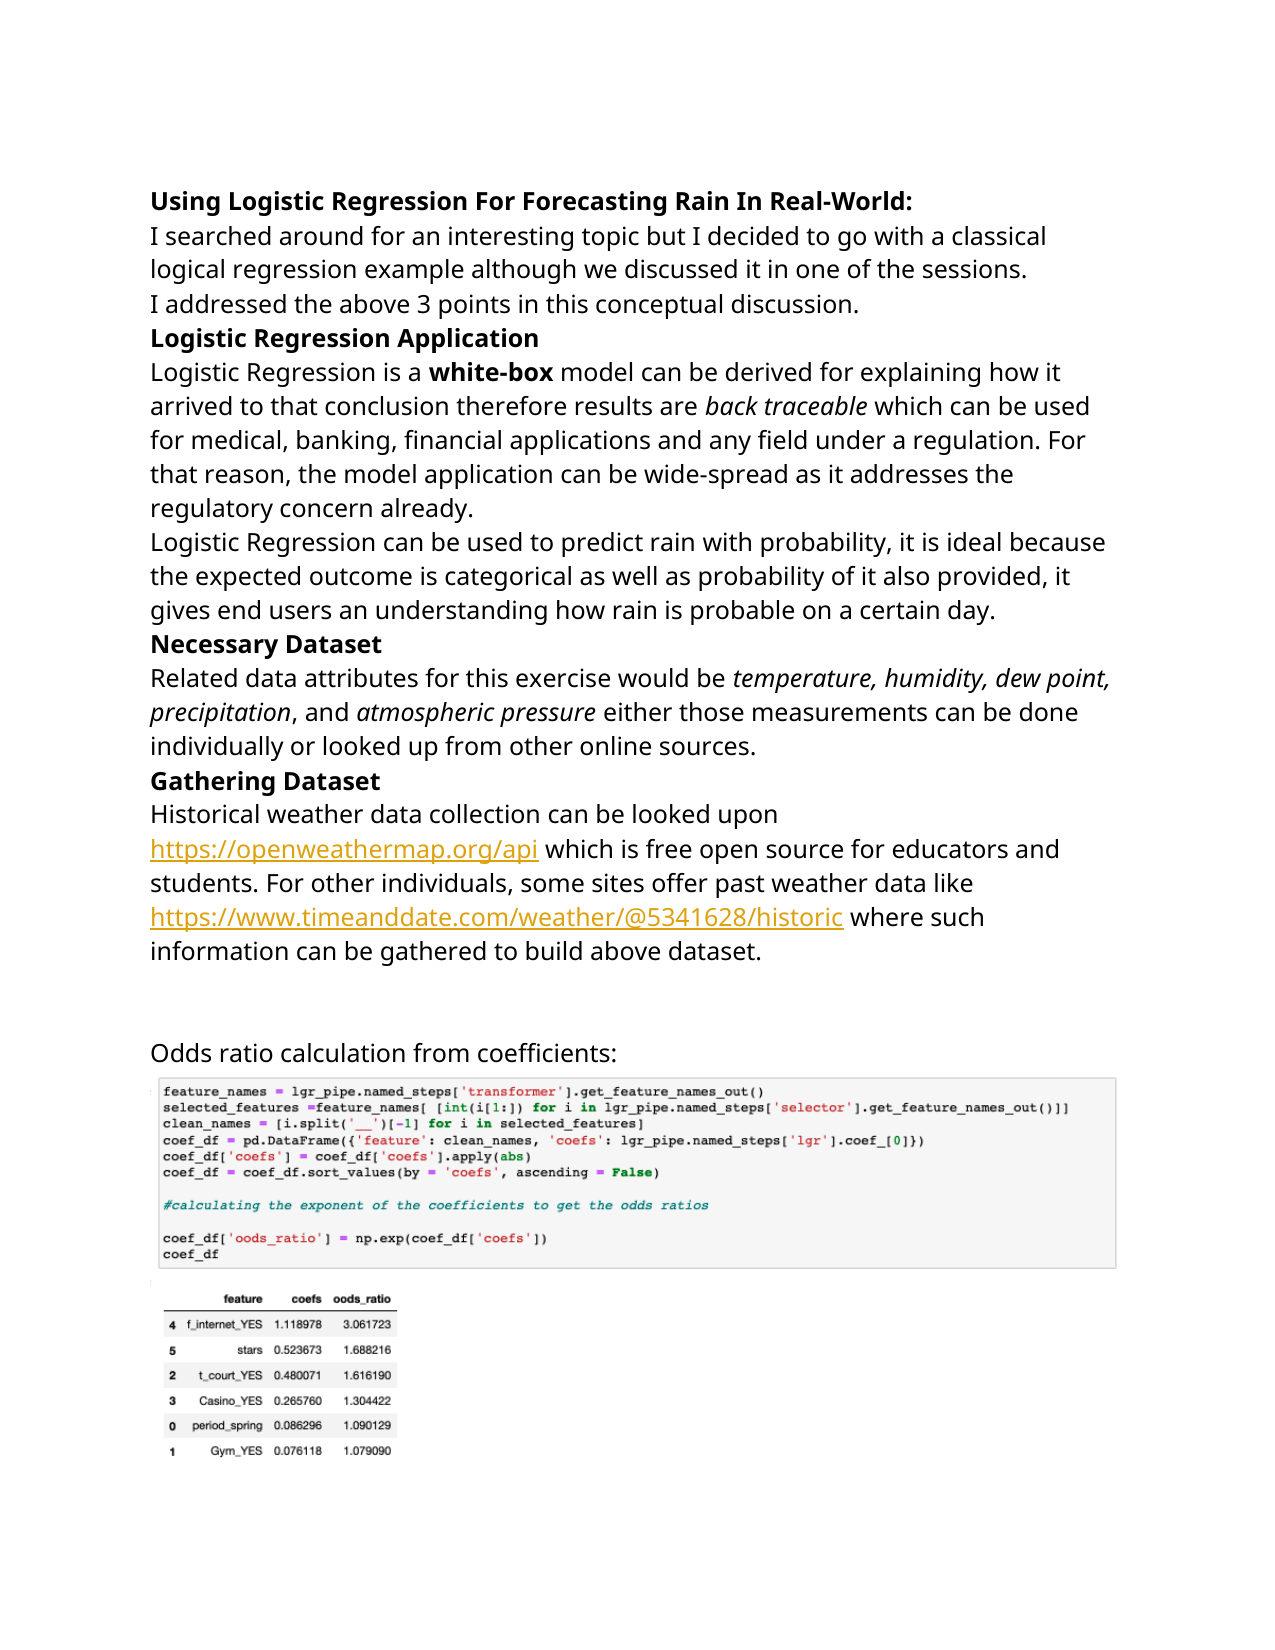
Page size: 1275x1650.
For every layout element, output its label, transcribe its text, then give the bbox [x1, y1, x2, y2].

text Related data attributes for this exercise would be temperature, humidity, dew point, precipitation, and atmospheric pressure either those measurements can be done individually or looked up from other online sources. [150, 661, 1125, 763]
text Historical weather data collection can be looked upon https://openweathermap.org/api which is free open source for educators and students. For other individuals, some sites offer past weather data like https://www.timeanddate.com/weather/@5341628/historic where such information can be gathered to build above dataset. [150, 797, 1125, 967]
text Odds ratio calculation from coefficients: [150, 1036, 1125, 1069]
text Logistic Regression can be used to predict rain with probability, it is ideal because the expected outcome is categorical as well as probability of it also provided, it gives end users an understanding how rain is probable on a certain day. [150, 525, 1125, 627]
text I addressed the above 3 points in this conceptual discussion. [150, 286, 1125, 320]
text Logistic Regression is a white-box model can be derived for explaining how it arrived to that conclusion therefore results are back traceable which can be used for medical, banking, financial applications and any field under a regulation. For that reason, the model application can be wide-spread as it addresses the regulatory concern already. [150, 354, 1125, 525]
picture [150, 1069, 1125, 1474]
text Using Logistic Regression For Forecasting Rain In Real-World: [150, 184, 1125, 218]
text Logistic Regression Application [150, 320, 1125, 354]
text Gathering Dataset [150, 763, 1125, 797]
text I searched around for an interesting topic but I decided to go with a classical logical regression example although we discussed it in one of the sessions. [150, 218, 1125, 286]
text Necessary Dataset [150, 627, 1125, 661]
